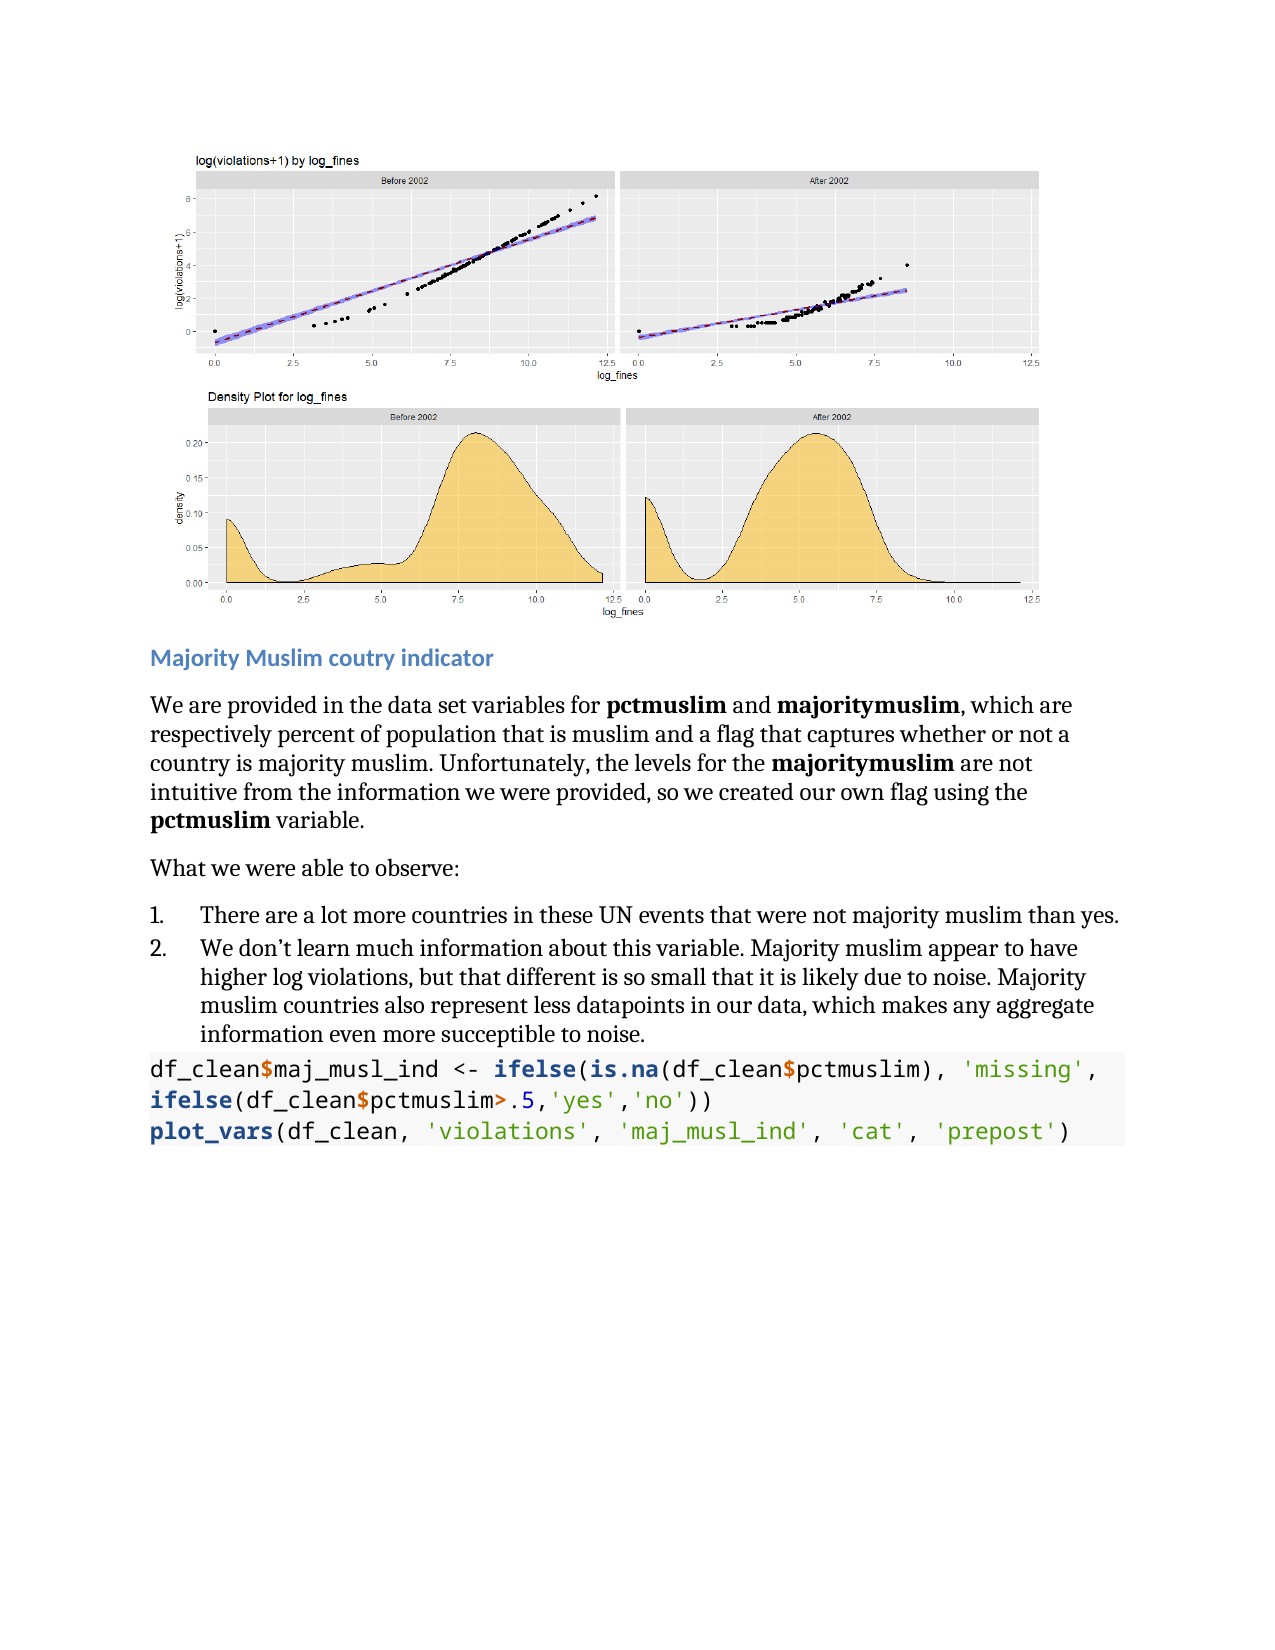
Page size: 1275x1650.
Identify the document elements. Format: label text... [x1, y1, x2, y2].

list There are a lot more countries in these UN events that were not majority muslim than yes. [150, 901, 1125, 930]
text What we were able to observe: [150, 854, 1125, 882]
text df_clean$maj_musl_ind <- ifelse(is.na(df_clean$pctmuslim), 'missing', ifelse(df_clean$pctmuslim>.5,'yes','no')) plot_vars(df_clean, 'violations', 'maj_musl_ind', 'cat', 'prepost') [150, 1052, 1125, 1146]
list We don’t learn much information about this variable. Majority muslim appear to have higher log violations, but that different is so small that it is likely due to noise. Majority muslim countries also represent less datapoints in our data, which makes any aggregate information even more succeptible to noise. [150, 934, 1125, 1049]
picture [168, 150, 1044, 622]
subtitle Majority Muslim coutry indicator [150, 642, 1125, 672]
text We are provided in the data set variables for pctmuslim and majoritymuslim, which are respectively percent of population that is muslim and a flag that captures whether or not a country is majority muslim. Unfortunately, the levels for the majoritymuslim are not intuitive from the information we were provided, so we created our own flag using the pctmuslim variable. [150, 691, 1125, 835]
